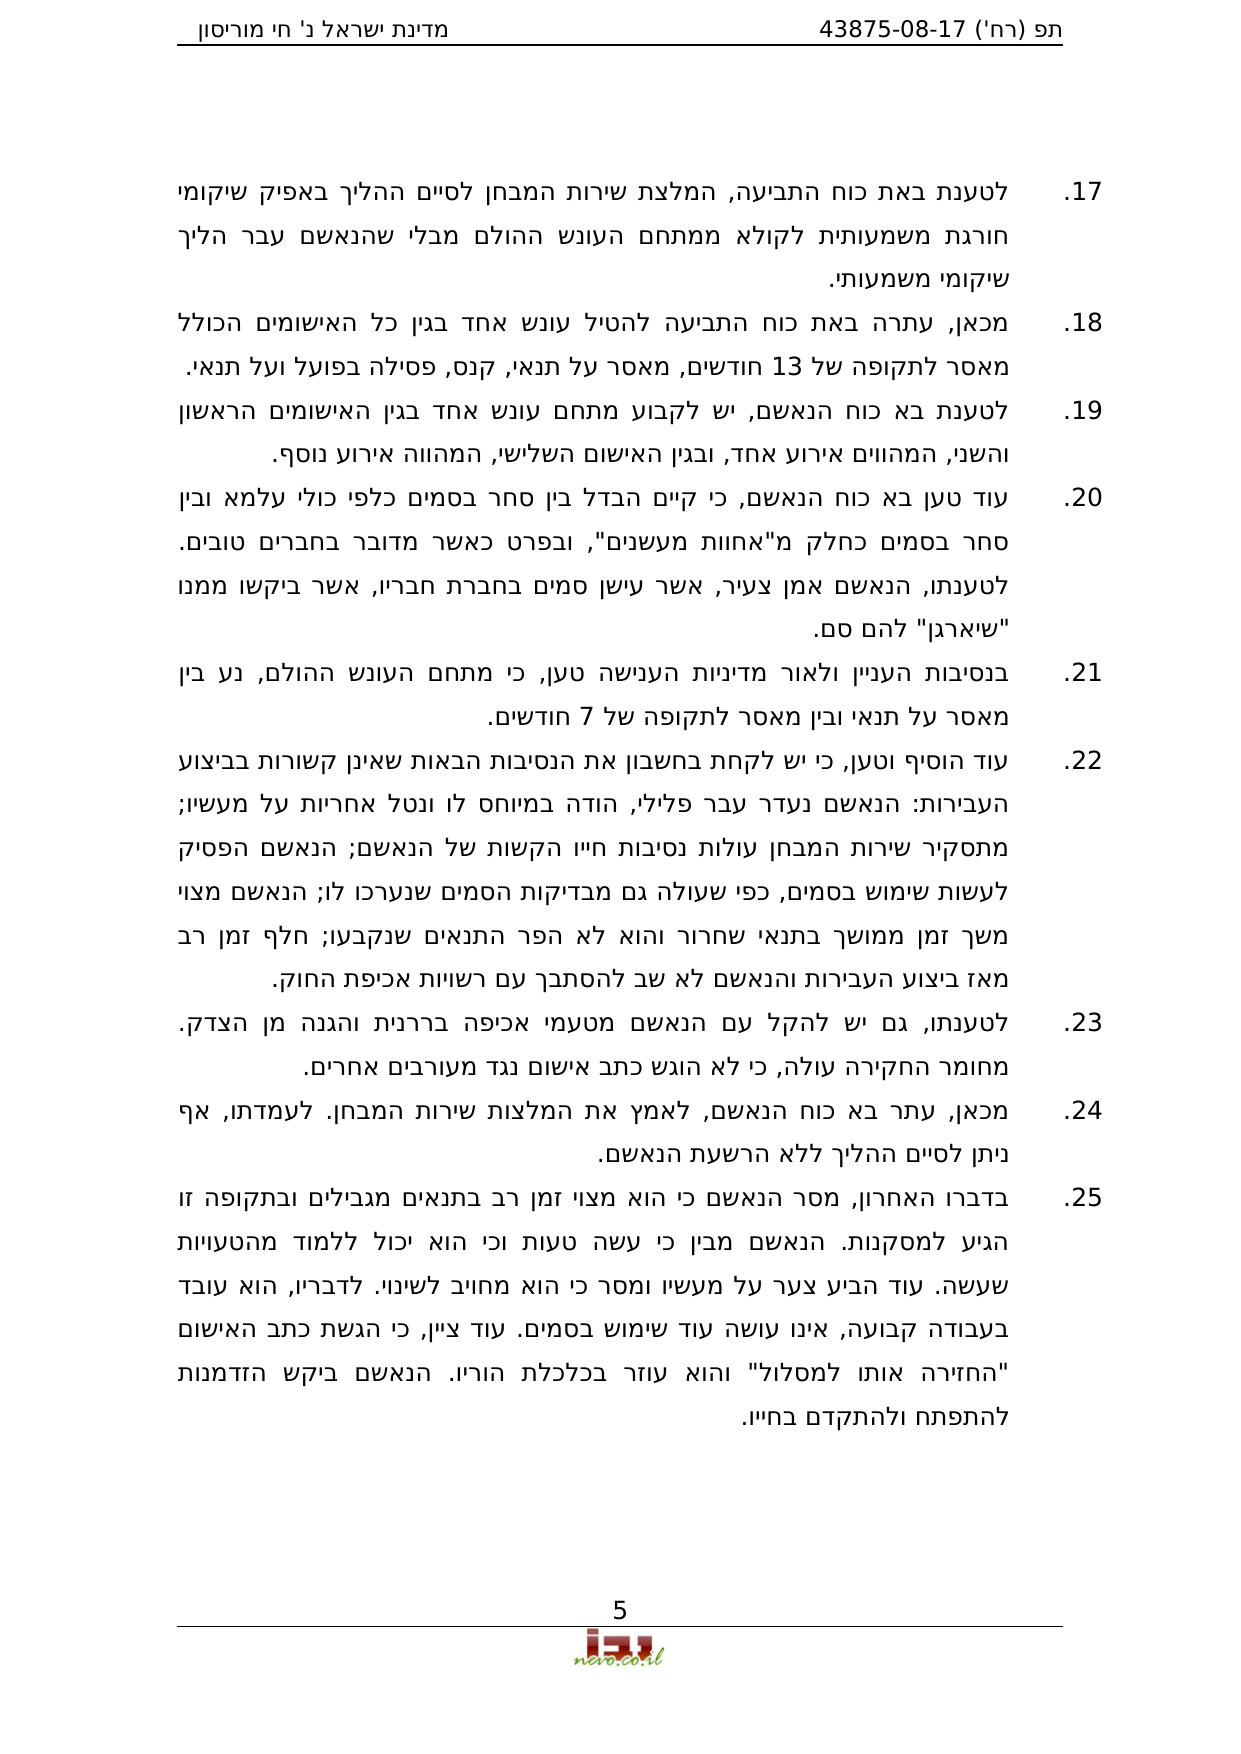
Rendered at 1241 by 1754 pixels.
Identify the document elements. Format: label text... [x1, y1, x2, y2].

list מכאן, עתר בא כוח הנאשם, לאמץ את המלצות שירות המבחן. לעמדתו, אף ניתן לסיים ההליך ללא הרשעת הנאשם. [177, 1096, 1063, 1169]
list לטענת בא כוח הנאשם, יש לקבוע מתחם עונש אחד בגין האישומים הראשון והשני, המהווים אירוע אחד, ובגין האישום השלישי, המהווה אירוע נוסף. [177, 396, 1063, 469]
list בנסיבות העניין ולאור מדיניות הענישה טען, כי מתחם העונש ההולם, נע בין מאסר על תנאי ובין מאסר לתקופה של 7 חודשים. [177, 658, 1063, 731]
list עוד הוסיף וטען, כי יש לקחת בחשבון את הנסיבות הבאות שאינן קשורות בביצוע העבירות: הנאשם נעדר עבר פלילי, הודה במיוחס לו ונטל אחריות על מעשיו; מתסקיר שירות המבחן עולות נסיבות חייו הקשות של הנאשם; הנאשם הפסיק לעשות שימוש בסמים, כפי שעולה גם מבדיקות הסמים שנערכו לו; הנאשם מצוי משך זמן ממושך בתנאי שחרור והוא לא הפר התנאים שנקבעו; חלף זמן רב מאז ביצוע העבירות והנאשם לא שב להסתבך עם רשויות אכיפת החוק. [177, 746, 1063, 994]
list עוד טען בא כוח הנאשם, כי קיים הבדל בין סחר בסמים כלפי כולי עלמא ובין סחר בסמים כחלק מ"אחוות מעשנים", ובפרט כאשר מדובר בחברים טובים. לטענתו, הנאשם אמן צעיר, אשר עישן סמים בחברת חבריו, אשר ביקשו ממנו "שיארגן" להם סם. [177, 483, 1063, 644]
picture [574, 1628, 666, 1667]
list לטענתו, גם יש להקל עם הנאשם מטעמי אכיפה בררנית והגנה מן הצדק. מחומר החקירה עולה, כי לא הוגש כתב אישום נגד מעורבים אחרים. [177, 1008, 1063, 1081]
list מכאן, עתרה באת כוח התביעה להטיל עונש אחד בגין כל האישומים הכולל מאסר לתקופה של 13 חודשים, מאסר על תנאי, קנס, פסילה בפועל ועל תנאי. [177, 308, 1063, 381]
list בדברו האחרון, מסר הנאשם כי הוא מצוי זמן רב בתנאים מגבילים ובתקופה זו הגיע למסקנות. הנאשם מבין כי עשה טעות וכי הוא יכול ללמוד מהטעויות שעשה. עוד הביע צער על מעשיו ומסר כי הוא מחויב לשינוי. לדבריו, הוא עובד בעבודה קבועה, אינו עושה עוד שימוש בסמים. עוד ציין, כי הגשת כתב האישום "החזירה אותו למסלול" והוא עוזר בכלכלת הוריו. הנאשם ביקש הזדמנות להתפתח ולהתקדם בחייו. [177, 1183, 1063, 1431]
list לטענת באת כוח התביעה, המלצת שירות המבחן לסיים ההליך באפיק שיקומי חורגת משמעותית לקולא ממתחם העונש ההולם מבלי שהנאשם עבר הליך שיקומי משמעותי. [177, 177, 1063, 294]
